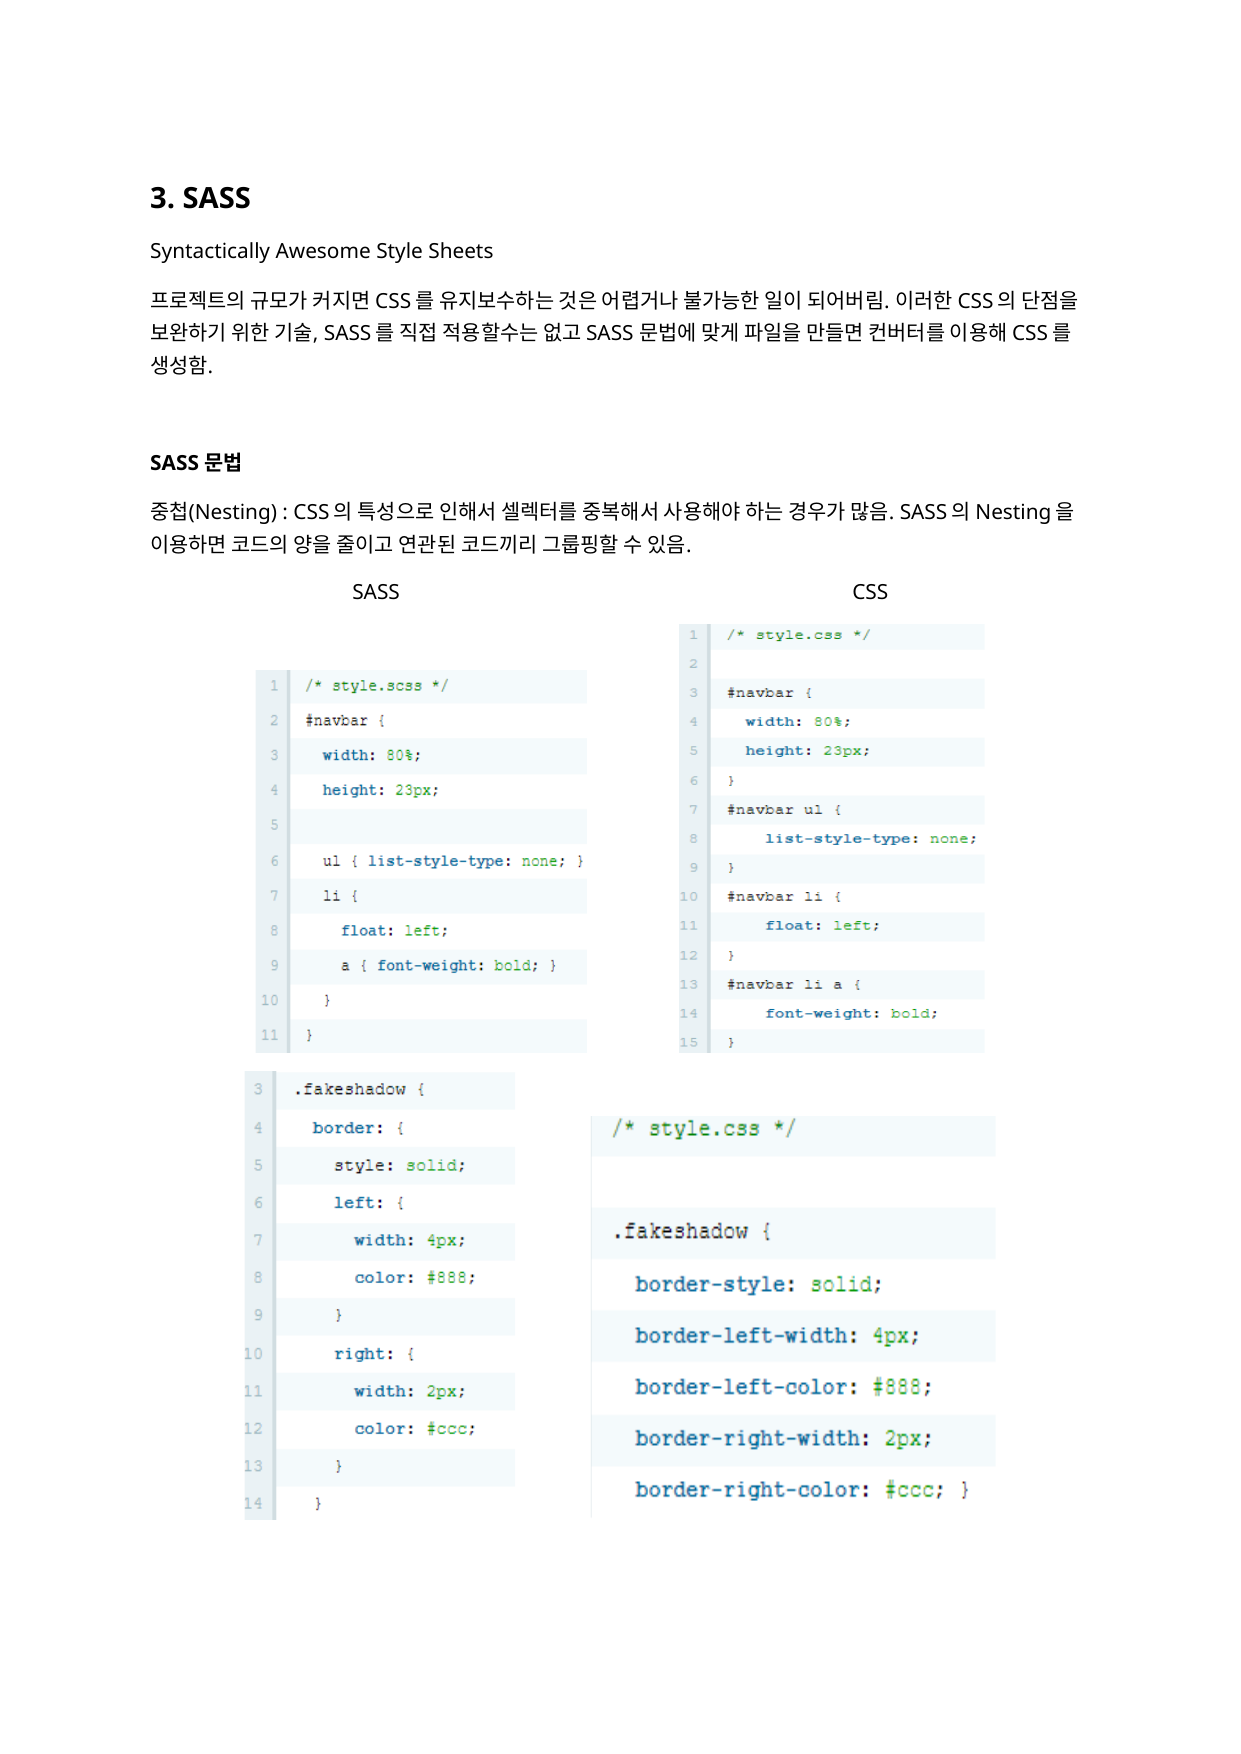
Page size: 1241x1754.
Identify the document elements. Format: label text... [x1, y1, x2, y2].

list 3. SASS [150, 177, 1090, 217]
list 프로젝트의 규모가 커지면 CSS를 유지보수하는 것은 어렵거나 불가능한 일이 되어버림. 이러한 CSS의 단점을 보완하기 위한 기술, SASS를 직접 적용할수는 없고 SASS 문법에 맞게 파일을 만들면 컨버터를 이용해 CSS를 생성함. [150, 284, 1090, 380]
picture [255, 670, 587, 1053]
picture [679, 624, 985, 1053]
picture [244, 1071, 516, 1520]
list Syntactically Awesome Style Sheets [150, 237, 1090, 265]
list SASS CSS [150, 577, 1090, 606]
picture [590, 1116, 996, 1520]
list 중첩(Nesting) : CSS의 특성으로 인해서 셀렉터를 중복해서 사용해야 하는 경우가 많음. SASS의 Nesting을 이용하면 코드의 양을 줄이고 연관된 코드끼리 그룹핑할 수 있음. [150, 495, 1090, 558]
list SASS 문법 [150, 446, 1090, 476]
